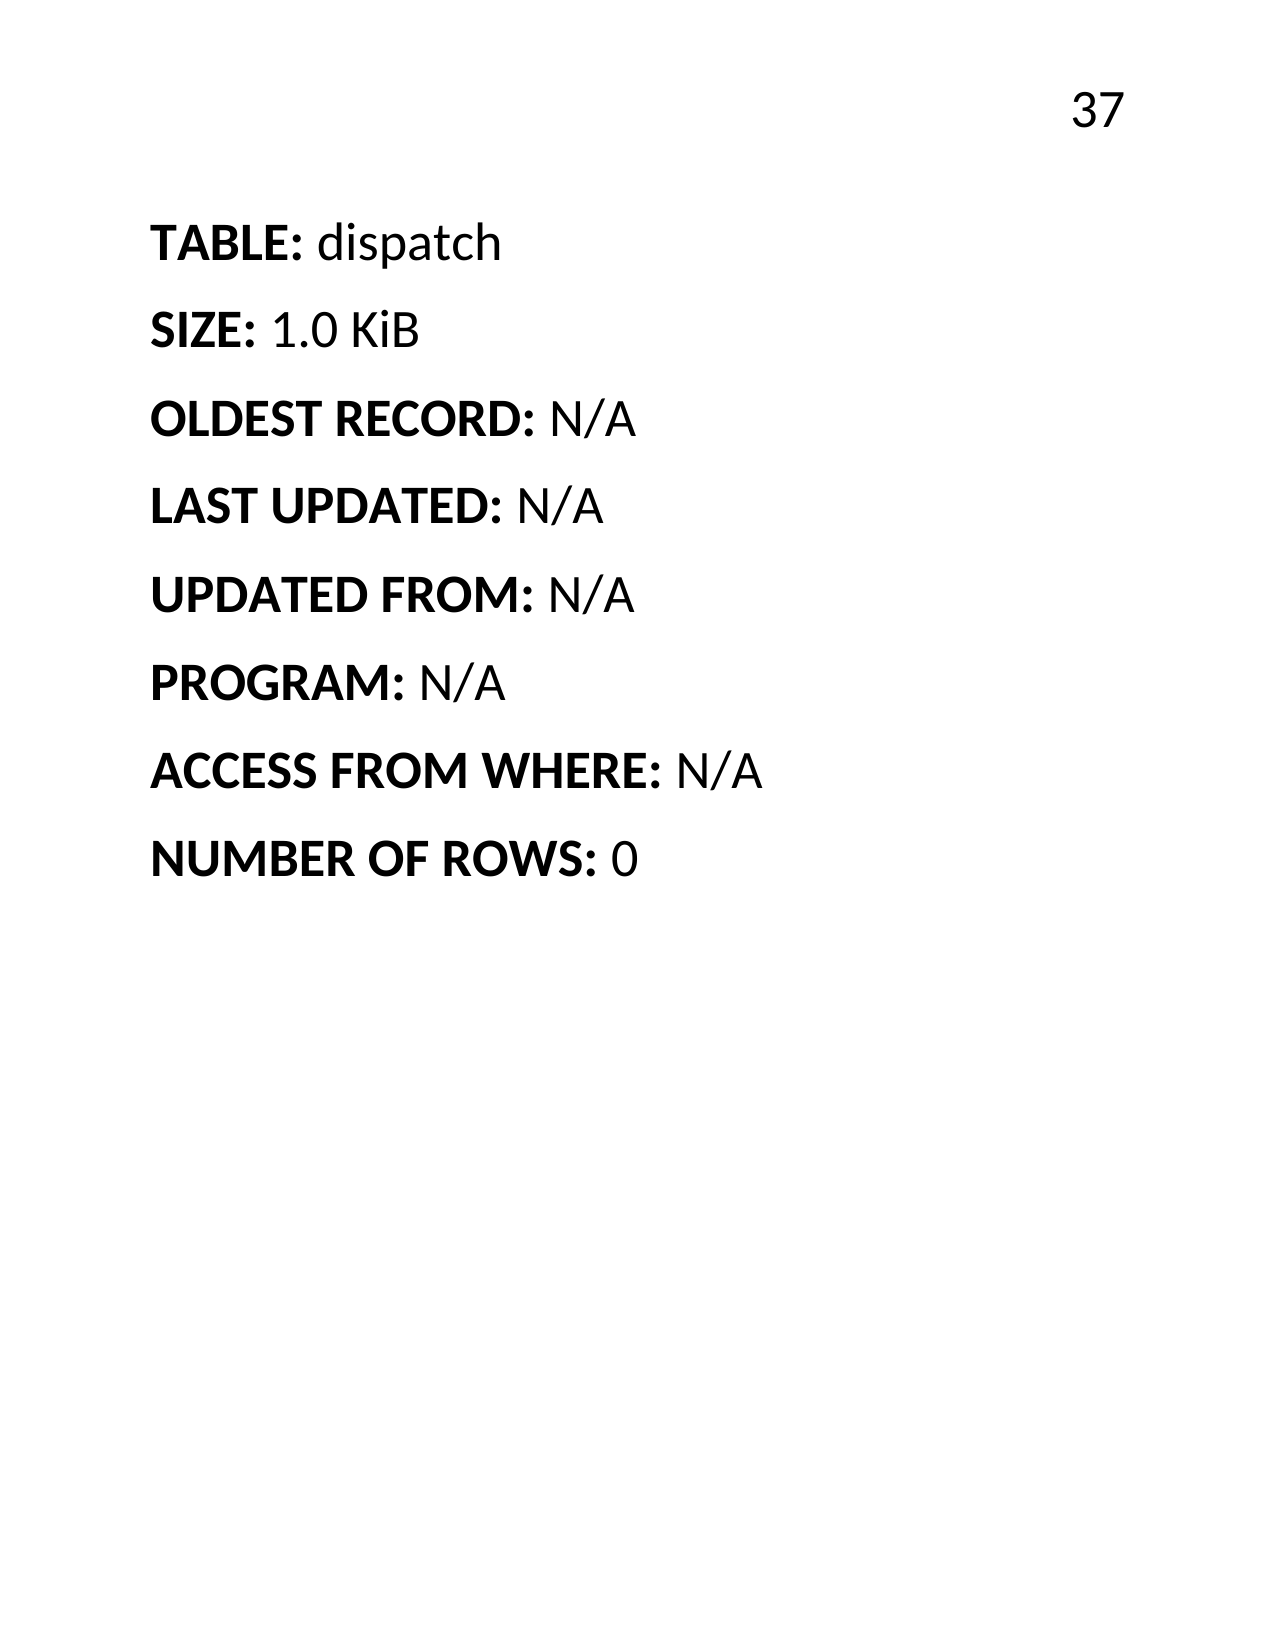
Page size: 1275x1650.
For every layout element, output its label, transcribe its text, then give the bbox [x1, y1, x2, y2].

text ACCESS FROM WHERE: N/A [150, 735, 1125, 802]
text UPDATED FROM: N/A [150, 559, 1125, 626]
text SIZE: 1.0 KiB [150, 295, 1125, 361]
text TABLE: dispatch [150, 207, 1125, 273]
text LAST UPDATED: N/A [150, 471, 1125, 537]
text OLDEST RECORD: N/A [150, 383, 1125, 449]
text PROGRAM: N/A [150, 647, 1125, 713]
text NUMBER OF ROWS: 0 [150, 823, 1125, 889]
